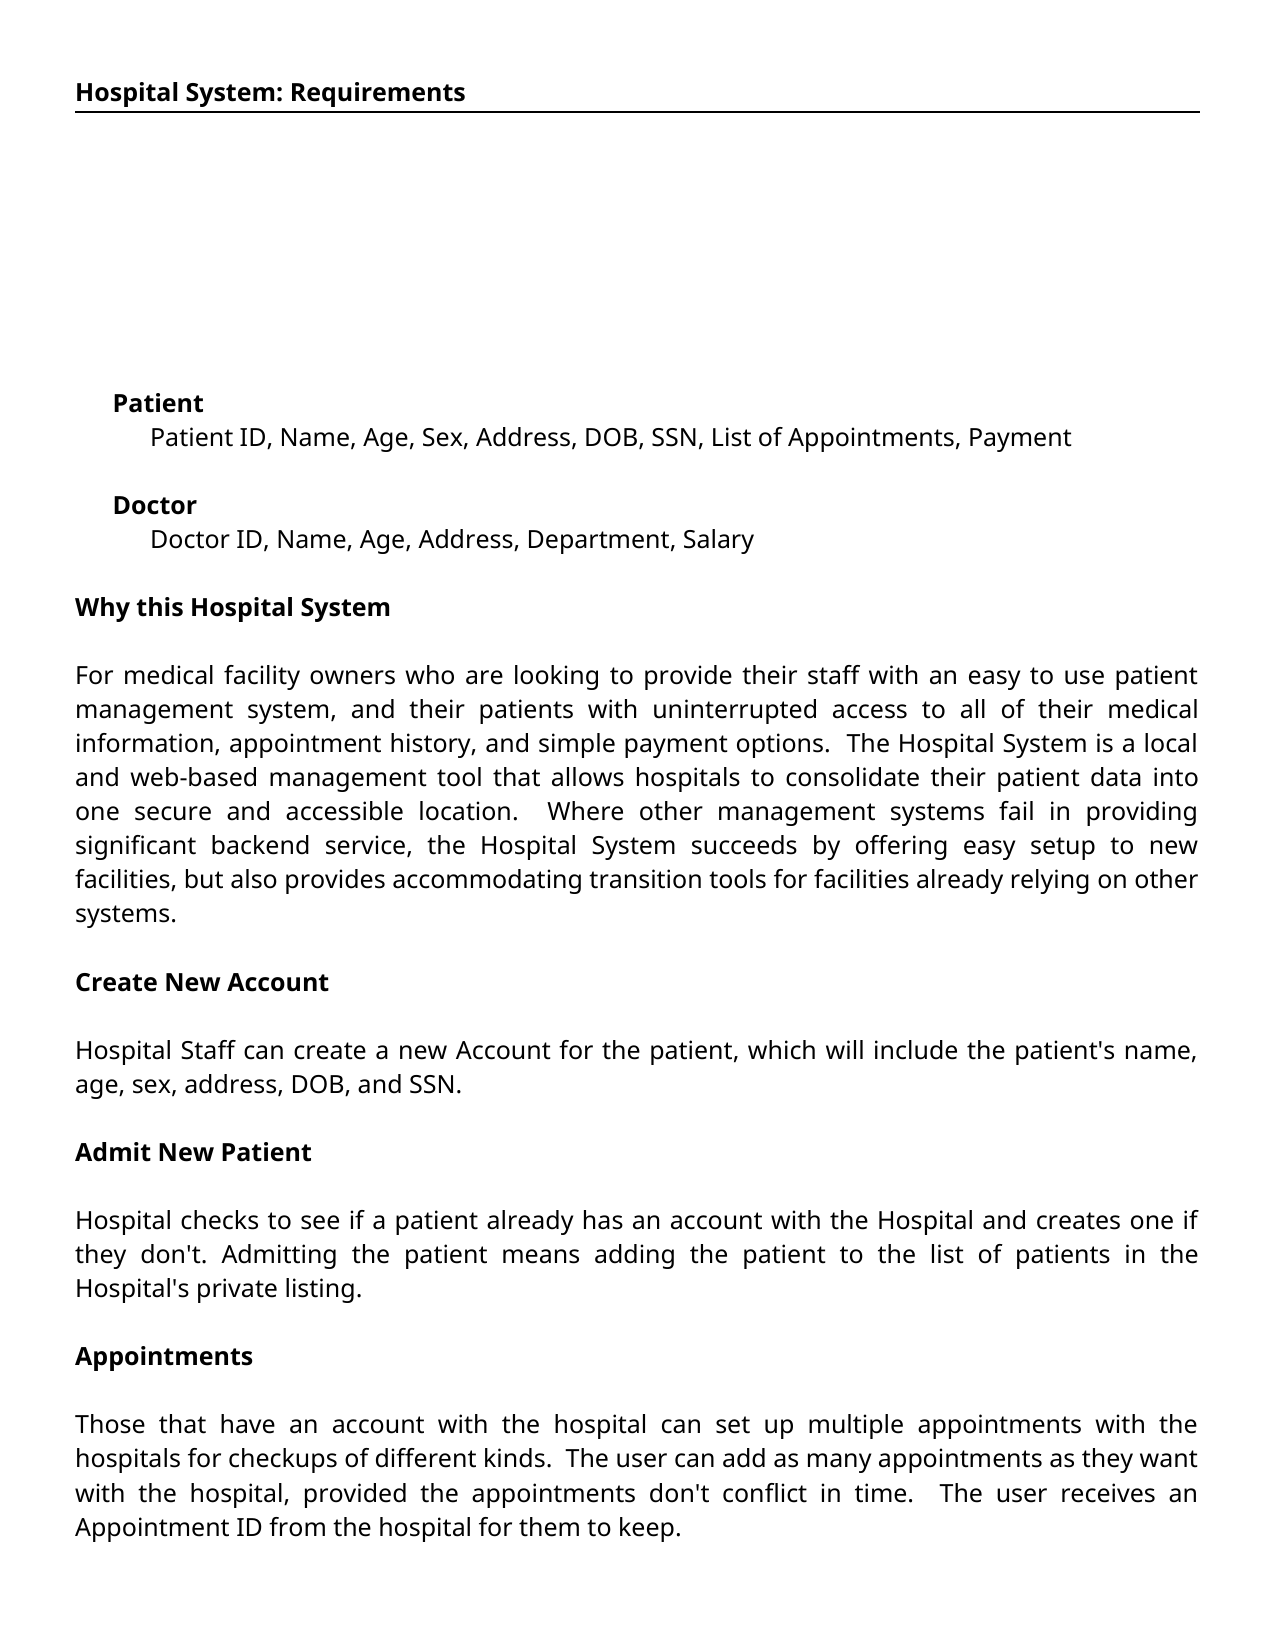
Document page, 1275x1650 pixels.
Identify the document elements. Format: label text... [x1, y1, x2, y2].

text Why this Hospital System [75, 589, 1200, 624]
text Doctor [75, 487, 1200, 521]
text Create New Account [75, 964, 1200, 998]
text Hospital checks to see if a patient already has an account with the Hospital and creates one if they don't. Admitting the patient means adding the patient to the list of patients in the Hospital's private listing. [75, 1203, 1200, 1305]
text Hospital Staff can create a new Account for the patient, which will include the patient's name, age, sex, address, DOB, and SSN. [75, 1032, 1200, 1101]
text Doctor ID, Name, Age, Address, Department, Salary [75, 521, 1200, 556]
text For medical facility owners who are looking to provide their staff with an easy to use patient management system, and their patients with uninterrupted access to all of their medical information, appointment history, and simple payment options. The Hospital System is a local and web-based management tool that allows hospitals to consolidate their patient data into one secure and accessible location. Where other management systems fail in providing significant backend service, the Hospital System succeeds by offering easy setup to new facilities, but also provides accommodating transition tools for facilities already relying on other systems. [75, 658, 1200, 930]
text Admit New Patient [75, 1134, 1200, 1169]
text Those that have an account with the hospital can set up multiple appointments with the hospitals for checkups of different kinds. The user can add as many appointments as they want with the hospital, provided the appointments don't conflict in time. The user receives an Appointment ID from the hospital for them to keep. [75, 1407, 1200, 1543]
text Appointments [75, 1339, 1200, 1373]
text Patient [75, 385, 1200, 419]
text Patient ID, Name, Age, Sex, Address, DOB, SSN, List of Appointments, Payment [75, 419, 1200, 453]
